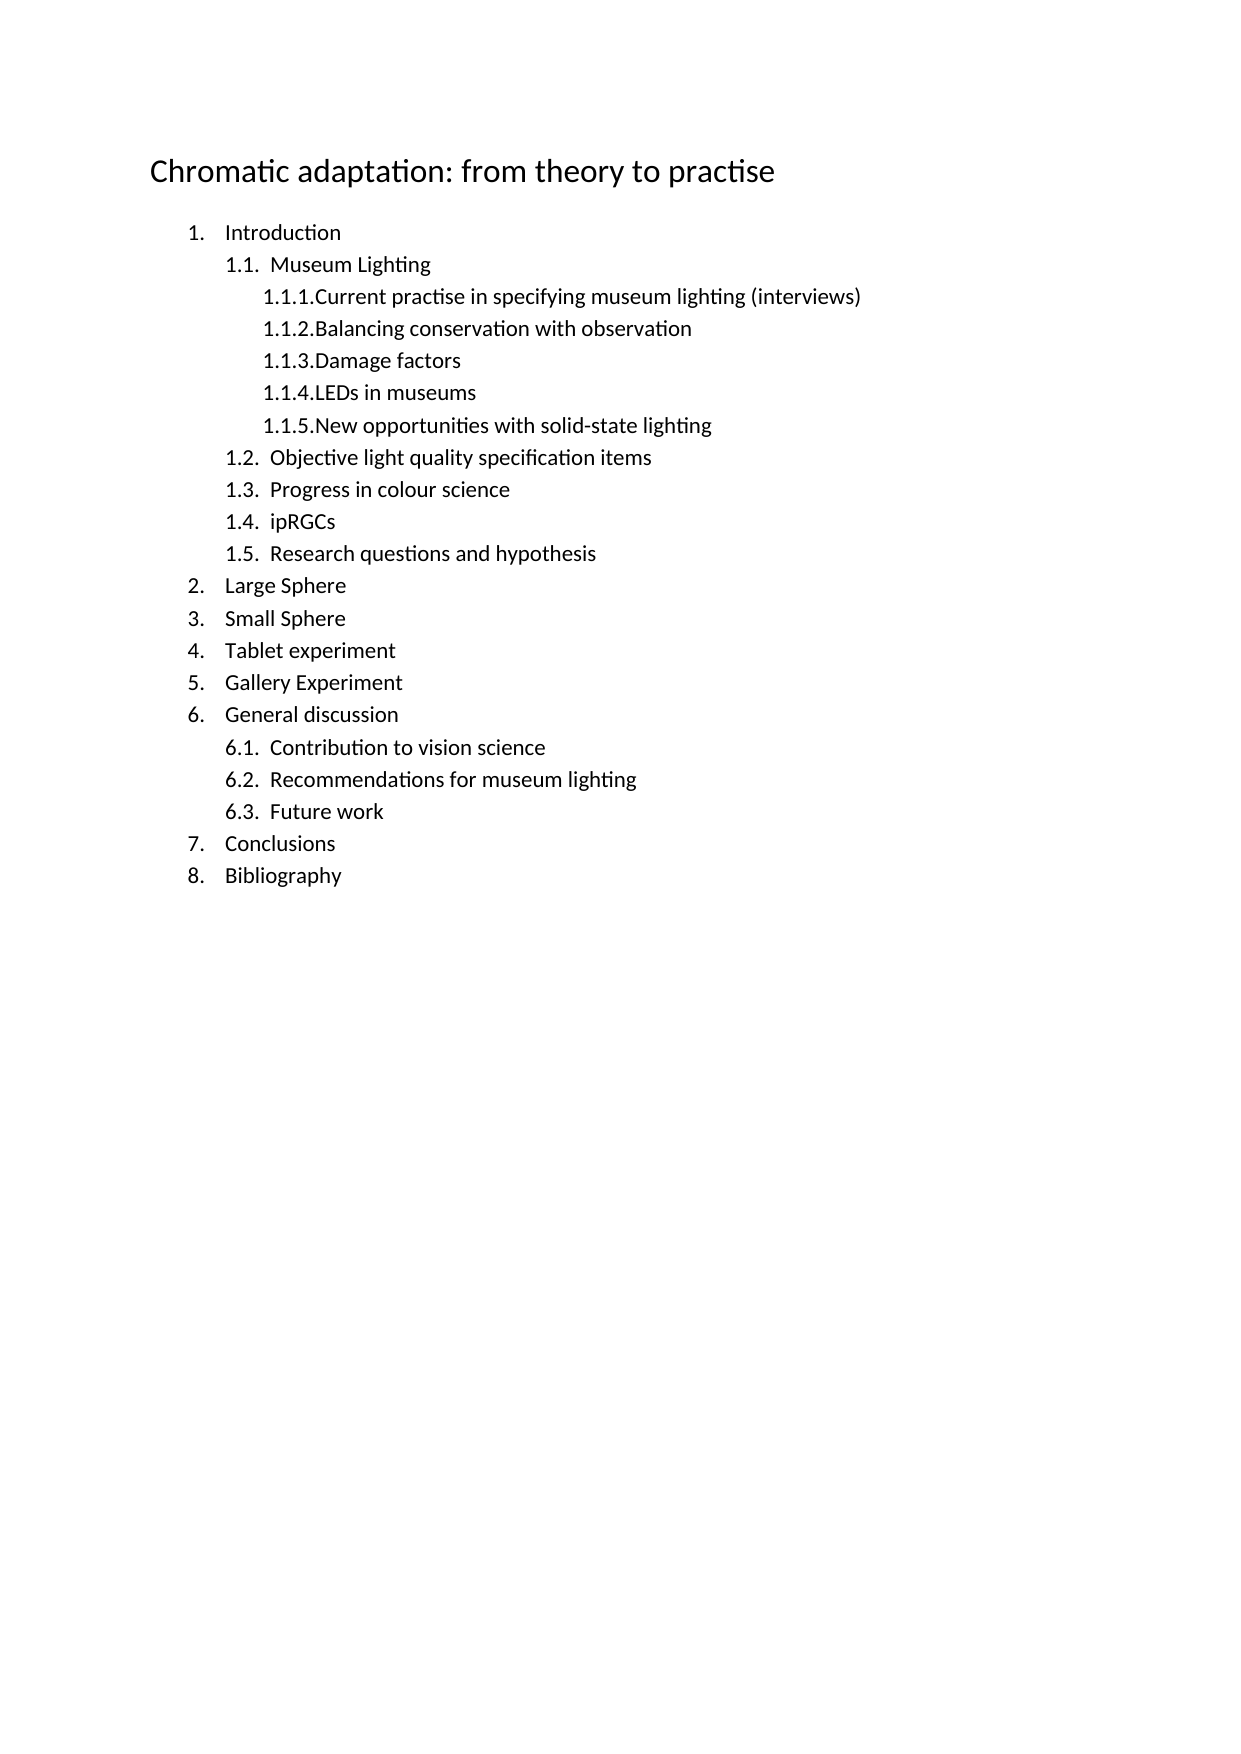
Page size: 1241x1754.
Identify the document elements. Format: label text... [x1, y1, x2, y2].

list New opportunities with solid-state lighting [262, 411, 1090, 439]
list Large Sphere [187, 572, 1090, 600]
list Future work [225, 797, 1090, 825]
list Research questions and hypothesis [225, 539, 1090, 567]
list Introduction [187, 218, 1090, 246]
list Current practise in specifying museum lighting (interviews) [262, 282, 1090, 310]
list Progress in colour science [225, 475, 1090, 503]
list Conclusions [187, 829, 1090, 857]
list Small Sphere [187, 604, 1090, 632]
list Recommendations for museum lighting [225, 765, 1090, 793]
list Objective light quality specification items [225, 443, 1090, 471]
list General discussion [187, 700, 1090, 728]
list Bibliography [187, 861, 1090, 889]
list Tablet experiment [187, 636, 1090, 664]
list LEDs in museums [262, 378, 1090, 407]
list Contribution to vision science [225, 733, 1090, 761]
text Chromatic adaptation: from theory to practise [150, 150, 1090, 191]
list ipRGCs [225, 507, 1090, 535]
list Damage factors [262, 346, 1090, 374]
list Gallery Experiment [187, 668, 1090, 696]
list Museum Lighting [225, 250, 1090, 278]
list Balancing conservation with observation [262, 314, 1090, 342]
